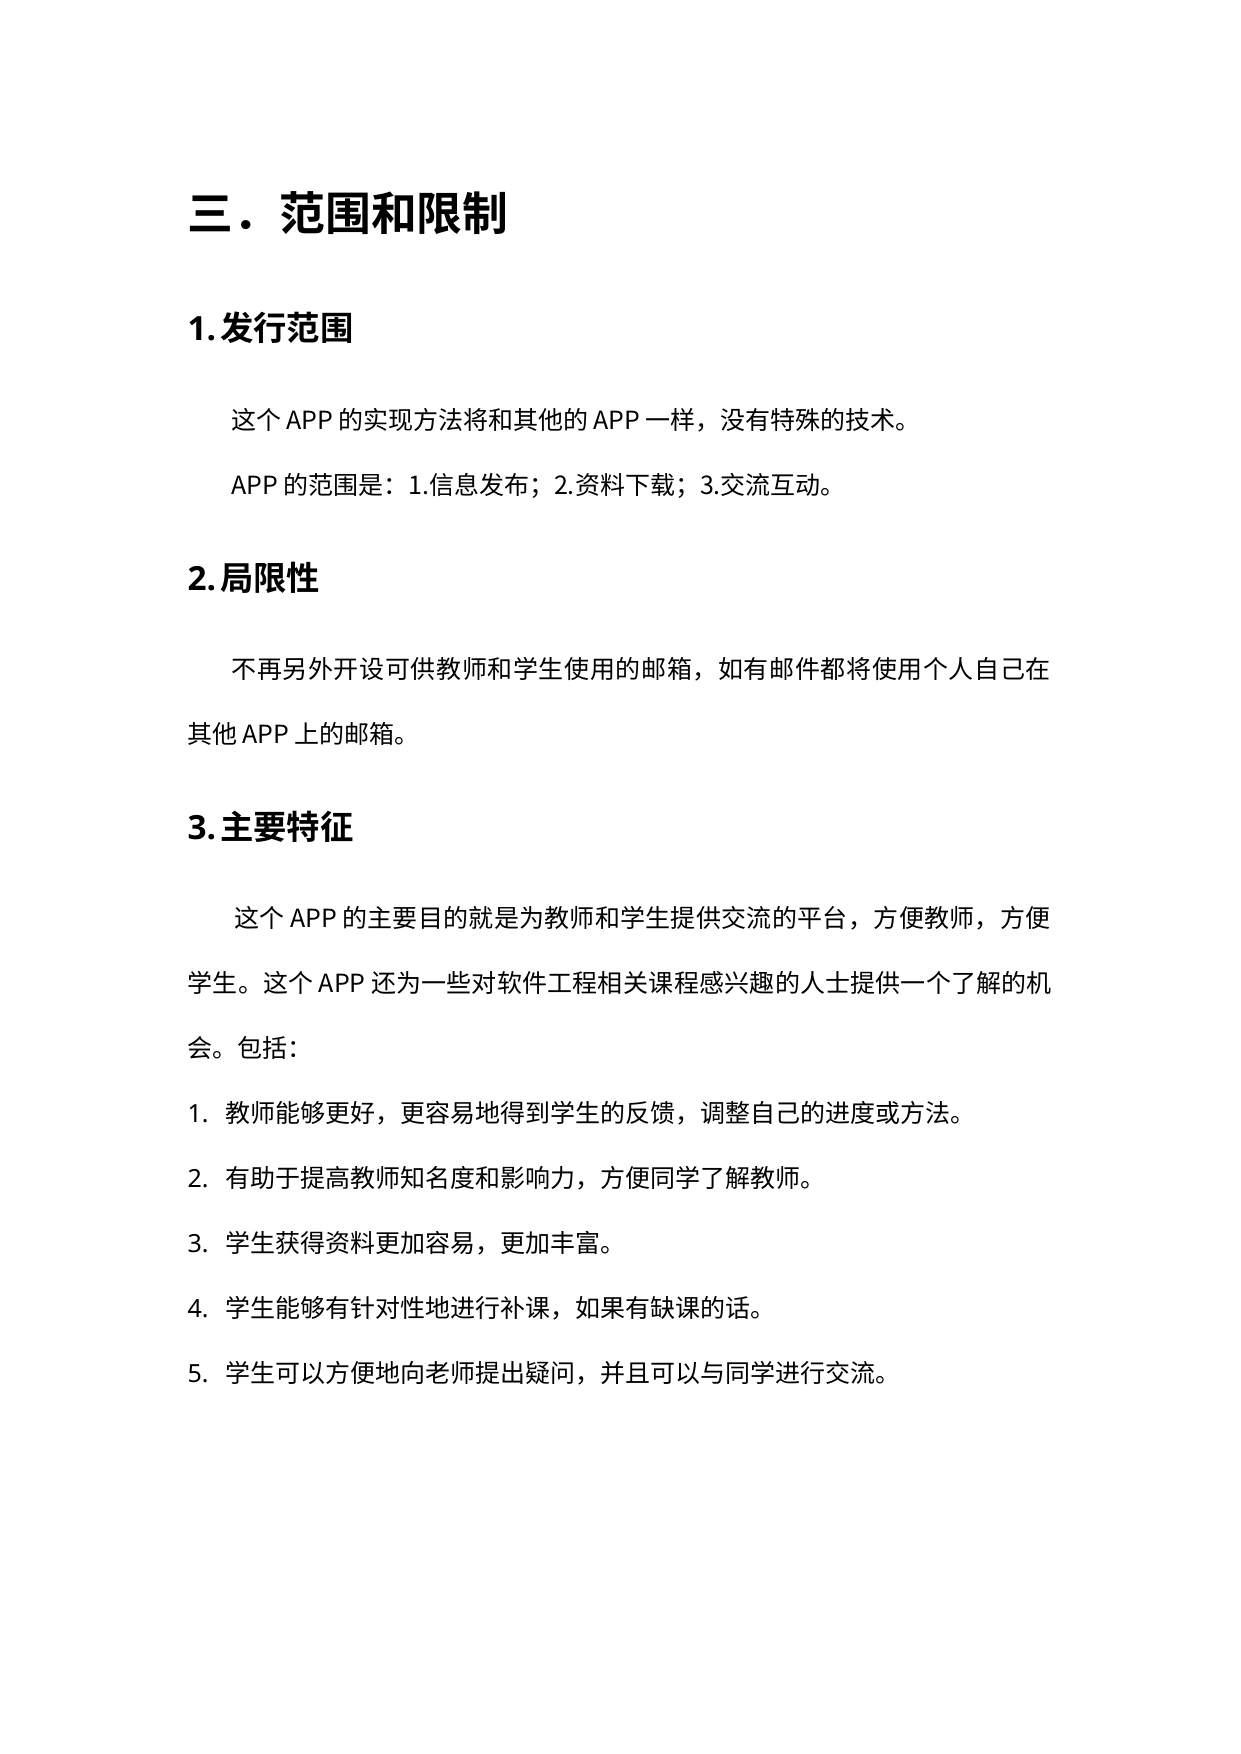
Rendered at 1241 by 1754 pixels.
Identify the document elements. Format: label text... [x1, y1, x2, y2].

subtitle 范围和限制 [187, 162, 1053, 259]
subtitle 局限性 [187, 543, 1053, 608]
list 学生可以方便地向老师提出疑问，并且可以与同学进行交流。 [187, 1339, 1053, 1404]
text 这个APP的主要目的就是为教师和学生提供交流的平台，方便教师，方便学生。这个APP还为一些对软件工程相关课程感兴趣的人士提供一个了解的机会。包括： [187, 884, 1053, 1079]
subtitle 发行范围 [187, 294, 1053, 359]
text 不再另外开设可供教师和学生使用的邮箱，如有邮件都将使用个人自己在其他APP上的邮箱。 [187, 635, 1053, 765]
list 有助于提高教师知名度和影响力，方便同学了解教师。 [187, 1144, 1053, 1209]
text APP的范围是：1.信息发布；2.资料下载；3.交流互动。 [187, 451, 1053, 516]
list 教师能够更好，更容易地得到学生的反馈，调整自己的进度或方法。 [187, 1079, 1053, 1144]
text 这个APP的实现方法将和其他的APP一样，没有特殊的技术。 [187, 386, 1053, 451]
subtitle 主要特征 [187, 792, 1053, 857]
list 学生获得资料更加容易，更加丰富。 [187, 1209, 1053, 1274]
list 学生能够有针对性地进行补课，如果有缺课的话。 [187, 1274, 1053, 1339]
